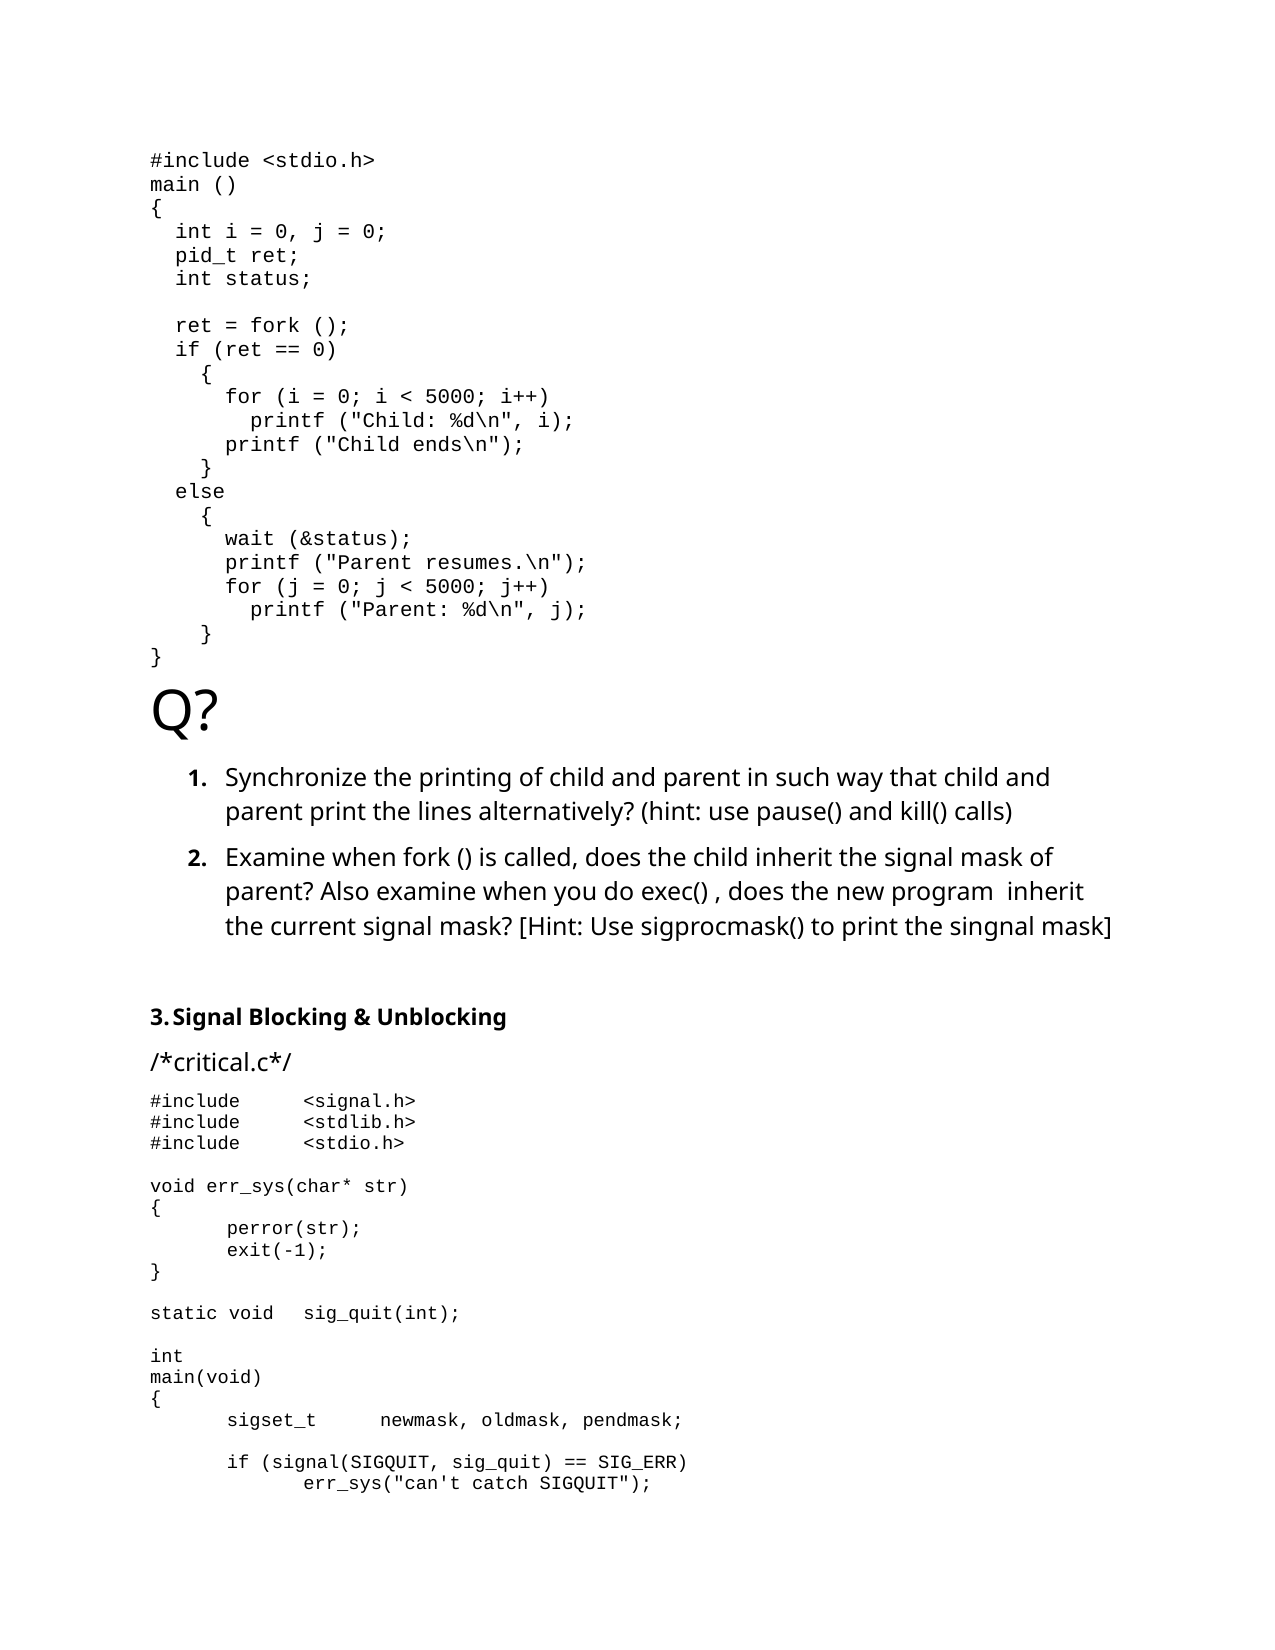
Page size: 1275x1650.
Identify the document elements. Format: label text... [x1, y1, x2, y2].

list Examine when fork () is called, does the child inherit the signal mask of parent? Also examine when you do exec() , does the new program inherit the current signal mask? [Hint: Use sigprocmask() to print the singnal mask] [187, 840, 1125, 942]
text static void sig_quit(int); [150, 1304, 1125, 1325]
list Synchronize the printing of child and parent in such way that child and parent print the lines alternatively? (hint: use pause() and kill() calls) [187, 759, 1125, 827]
text #include <stdlib.h> [150, 1113, 1125, 1134]
text { [150, 363, 1125, 386]
text #include <stdio.h> [150, 150, 1125, 174]
text exit(-1); [150, 1240, 1125, 1262]
text { [150, 197, 1125, 221]
text #include <stdio.h> [150, 1134, 1125, 1155]
text printf ("Child ends\n"); [150, 434, 1125, 457]
text /*critical.c*/ [150, 1045, 1125, 1079]
text main(void) [150, 1368, 1125, 1389]
text for (i = 0; i < 5000; i++) [150, 386, 1125, 410]
text main () [150, 174, 1125, 197]
text } [150, 1262, 1125, 1283]
text sigset_t newmask, oldmask, pendmask; [150, 1410, 1125, 1432]
text { [150, 1198, 1125, 1219]
text perror(str); [150, 1219, 1125, 1240]
text } [150, 647, 1125, 670]
text printf ("Parent: %d\n", j); [150, 599, 1125, 623]
text int status; [150, 268, 1125, 292]
text for (j = 0; j < 5000; j++) [150, 576, 1125, 599]
text ret = fork (); [150, 316, 1125, 339]
text #include <signal.h> [150, 1092, 1125, 1113]
list Signal Blocking & Unblocking [150, 1001, 1125, 1032]
text } [150, 623, 1125, 647]
text void err_sys(char* str) [150, 1177, 1125, 1198]
text else [150, 481, 1125, 505]
text Q? [150, 670, 1125, 747]
text { [150, 1389, 1125, 1410]
text if (ret == 0) [150, 339, 1125, 363]
text int [150, 1347, 1125, 1368]
text pid_t ret; [150, 244, 1125, 268]
text if (signal(SIGQUIT, sig_quit) == SIG_ERR) [150, 1453, 1125, 1474]
text { [150, 505, 1125, 528]
text err_sys("can't catch SIGQUIT"); [150, 1474, 1125, 1495]
text printf ("Parent resumes.\n"); [150, 552, 1125, 576]
text printf ("Child: %d\n", i); [150, 410, 1125, 434]
text } [150, 457, 1125, 481]
text int i = 0, j = 0; [150, 221, 1125, 244]
text wait (&status); [150, 528, 1125, 552]
